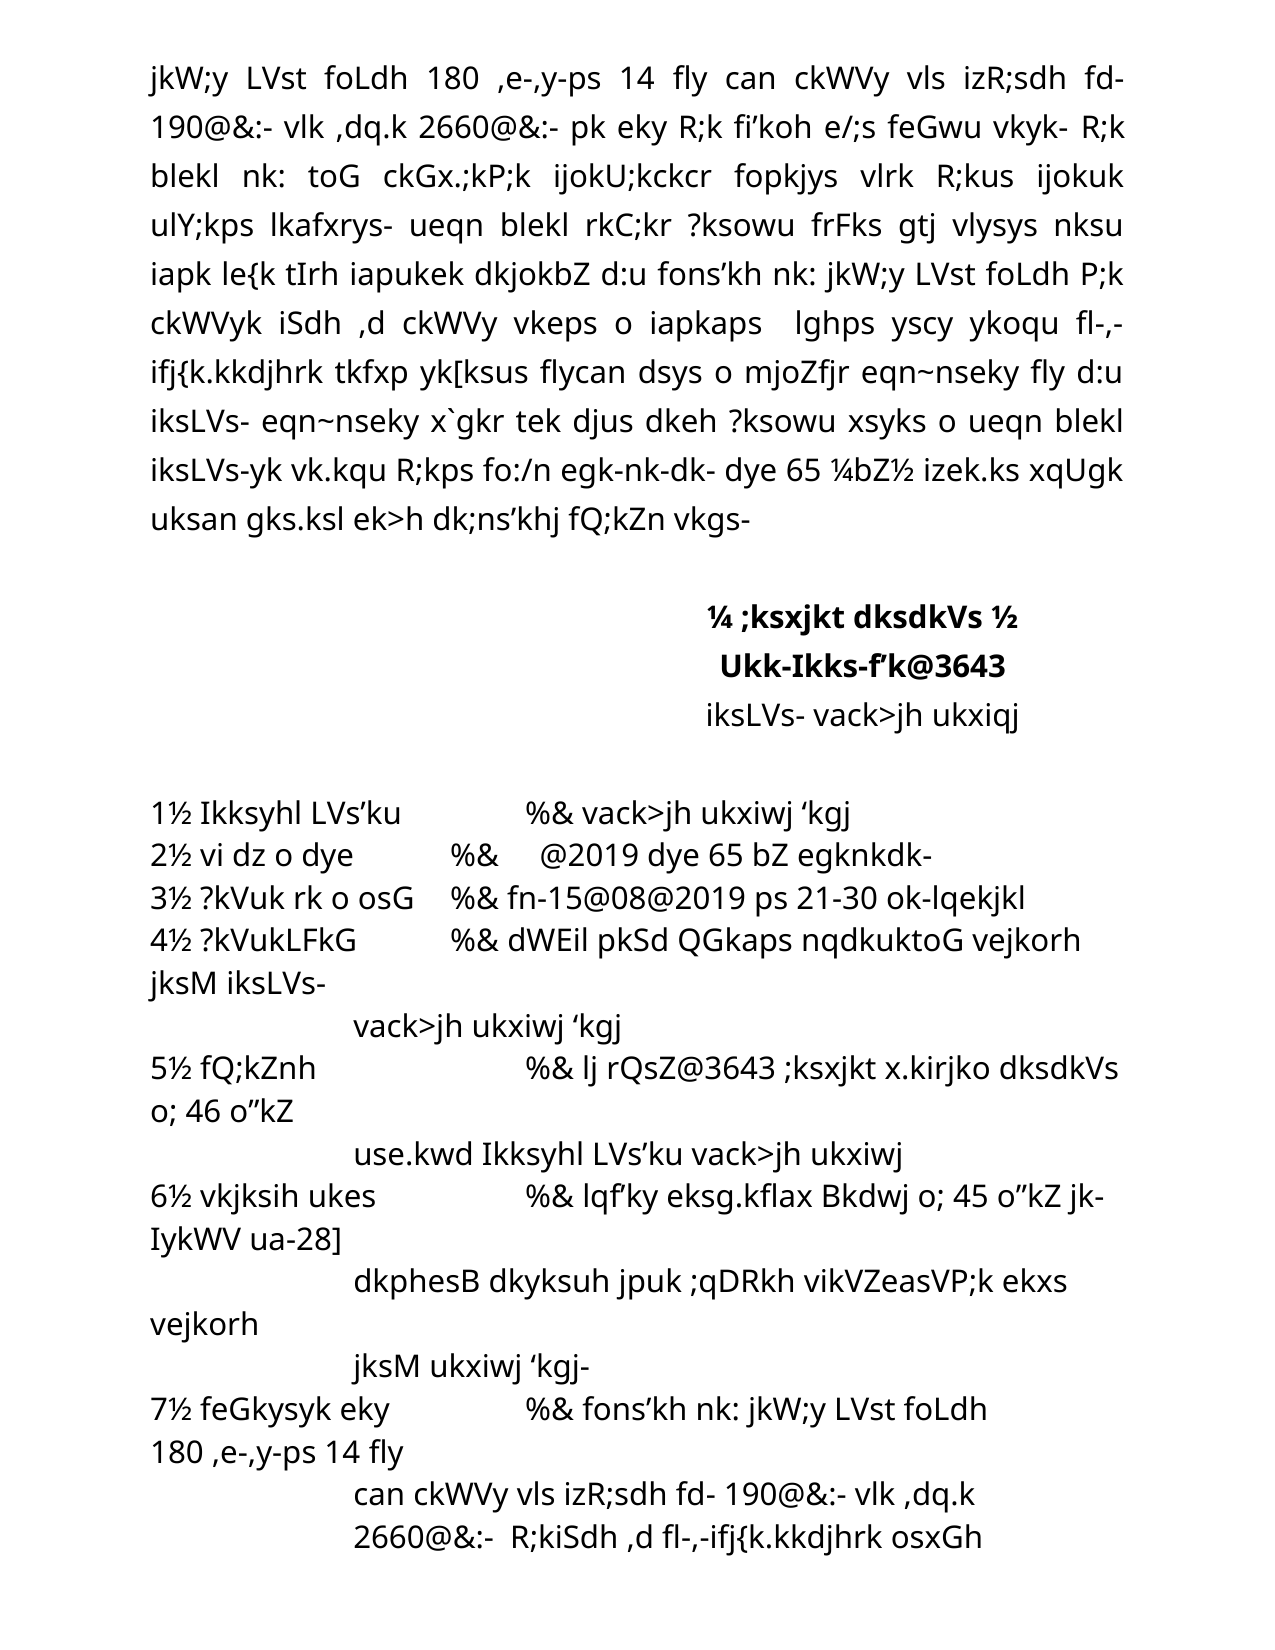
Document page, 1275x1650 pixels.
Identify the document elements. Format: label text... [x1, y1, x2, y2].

text 2½ vi dz o dye %& @2019 dye 65 bZ egknkdk- [150, 833, 1125, 876]
text 6½ vkjksih ukes %& lqf’ky eksg.kflax Bkdwj o; 45 o”kZ jk- IykWV ua-28] [150, 1174, 1125, 1259]
text can ckWVy vls izR;sdh fd- 190@&:- vlk ,dq.k [150, 1472, 1125, 1515]
text 1½ Ikksyhl LVs’ku %& vack>jh ukxiwj ‘kgj [150, 791, 1125, 833]
text jksM ukxiwj ‘kgj- [150, 1344, 1125, 1387]
text 3½ ?kVuk rk o osG %& fn-15@08@2019 ps 21-30 ok-lqekjkl [150, 876, 1125, 918]
text 2660@&:- R;kiSdh ,d fl-,-ifj{k.kkdjhrk osxGh [150, 1515, 1125, 1557]
text Ukk-Ikks-f’k@3643 [600, 644, 1125, 686]
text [150, 56, 1125, 539]
text dkphesB dkyksuh jpuk ;qDRkh vikVZeasVP;k ekxs vejkorh [150, 1259, 1125, 1344]
text iksLVs- vack>jh ukxiqj [600, 693, 1125, 735]
text 7½ feGkysyk eky %& fons’kh nk: jkW;y LVst foLdh 180 ,e-,y-ps 14 fly [150, 1387, 1125, 1472]
text ¼ ;ksxjkt dksdkVs ½ [600, 595, 1125, 637]
text 5½ fQ;kZnh %& lj rQsZ@3643 ;ksxjkt x.kirjko dksdkVs o; 46 o”kZ [150, 1046, 1125, 1131]
text 4½ ?kVukLFkG %& dWEil pkSd QGkaps nqdkuktoG vejkorh jksM iksLVs- [150, 918, 1125, 1004]
text use.kwd Ikksyhl LVs’ku vack>jh ukxiwj [150, 1131, 1125, 1174]
text vack>jh ukxiwj ‘kgj [150, 1004, 1125, 1046]
